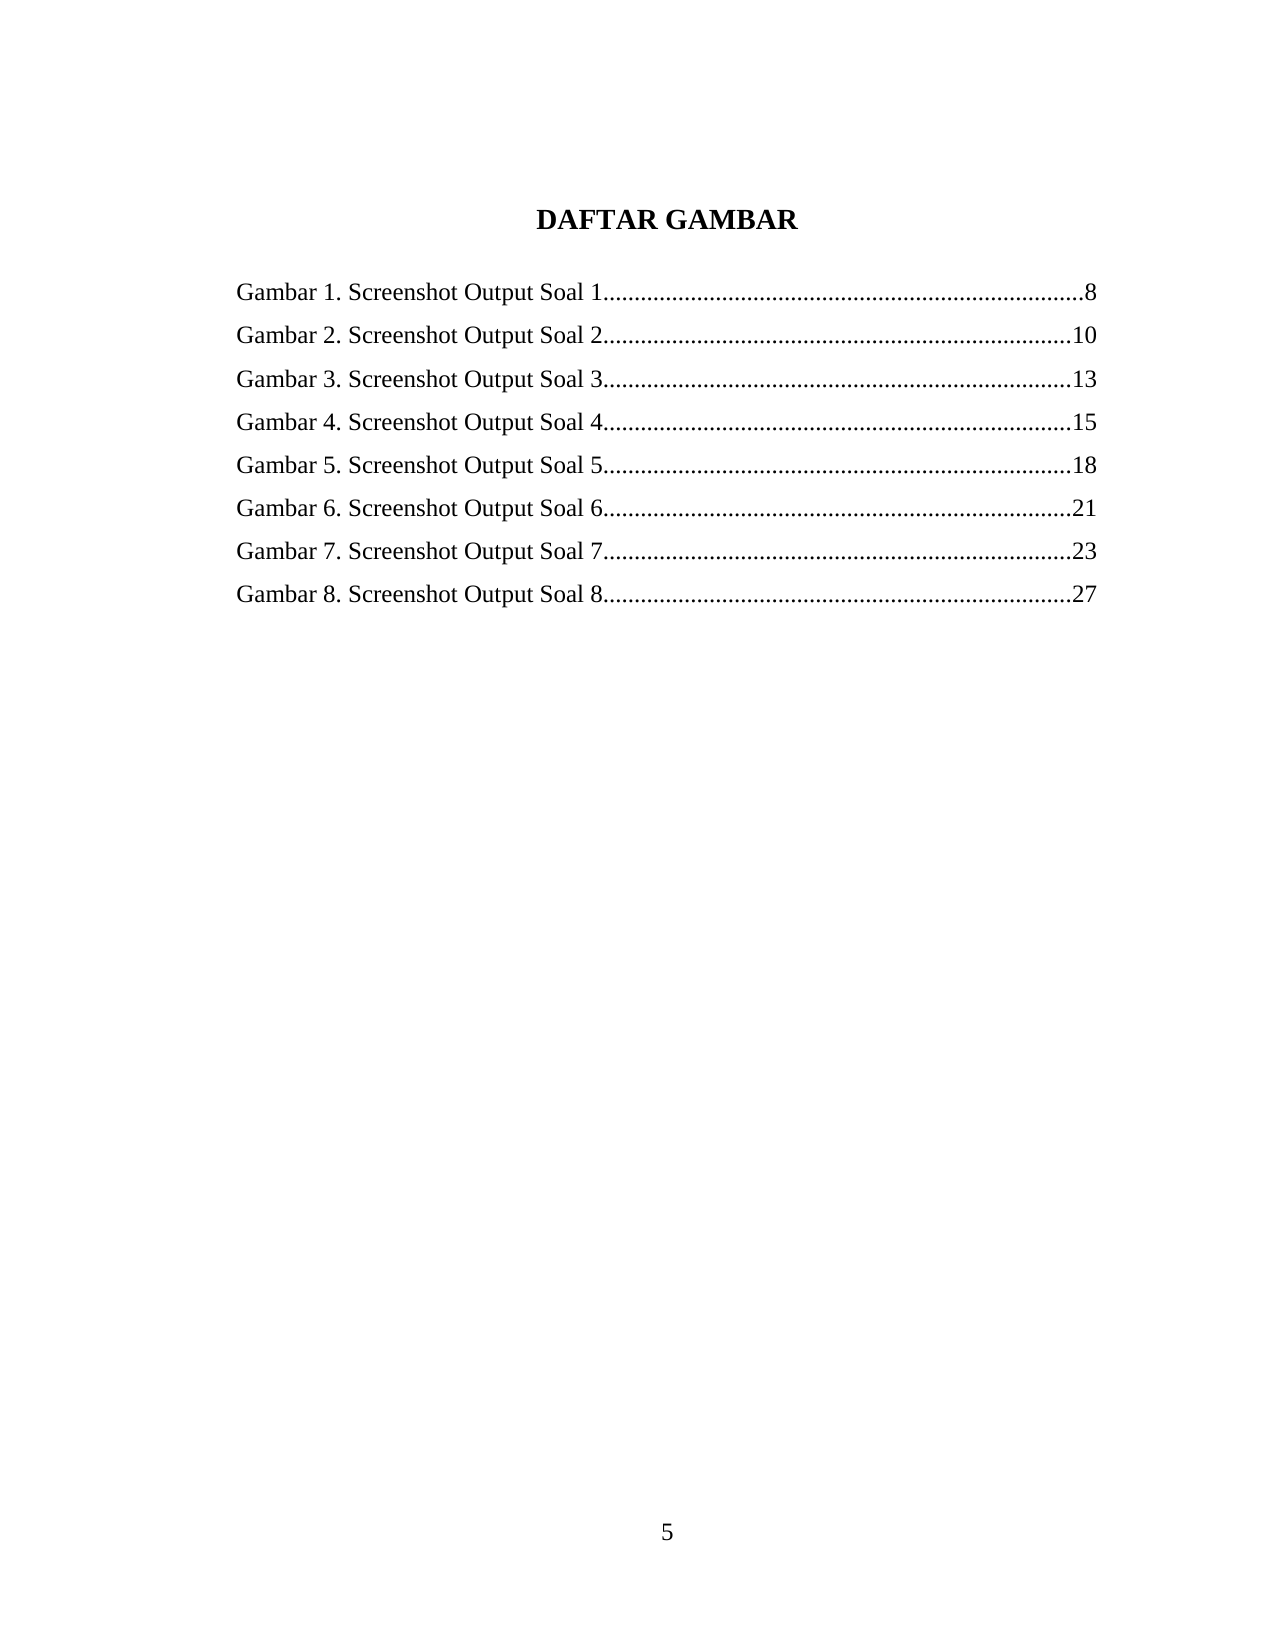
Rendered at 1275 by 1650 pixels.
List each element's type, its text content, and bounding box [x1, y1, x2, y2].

text Gambar 2. Screenshot Output Soal 2 10 [236, 321, 1098, 349]
text Gambar 7. Screenshot Output Soal 7 23 [236, 536, 1098, 565]
subtitle DAFTAR GAMBAR [236, 202, 1098, 236]
text Gambar 4. Screenshot Output Soal 4 15 [236, 407, 1098, 436]
text Gambar 8. Screenshot Output Soal 8 27 [236, 579, 1098, 608]
text Gambar 6. Screenshot Output Soal 6 21 [236, 493, 1098, 522]
text Gambar 3. Screenshot Output Soal 3 13 [236, 364, 1098, 392]
text Gambar 1. Screenshot Output Soal 1 8 [236, 277, 1098, 306]
text Gambar 5. Screenshot Output Soal 5 18 [236, 450, 1098, 479]
